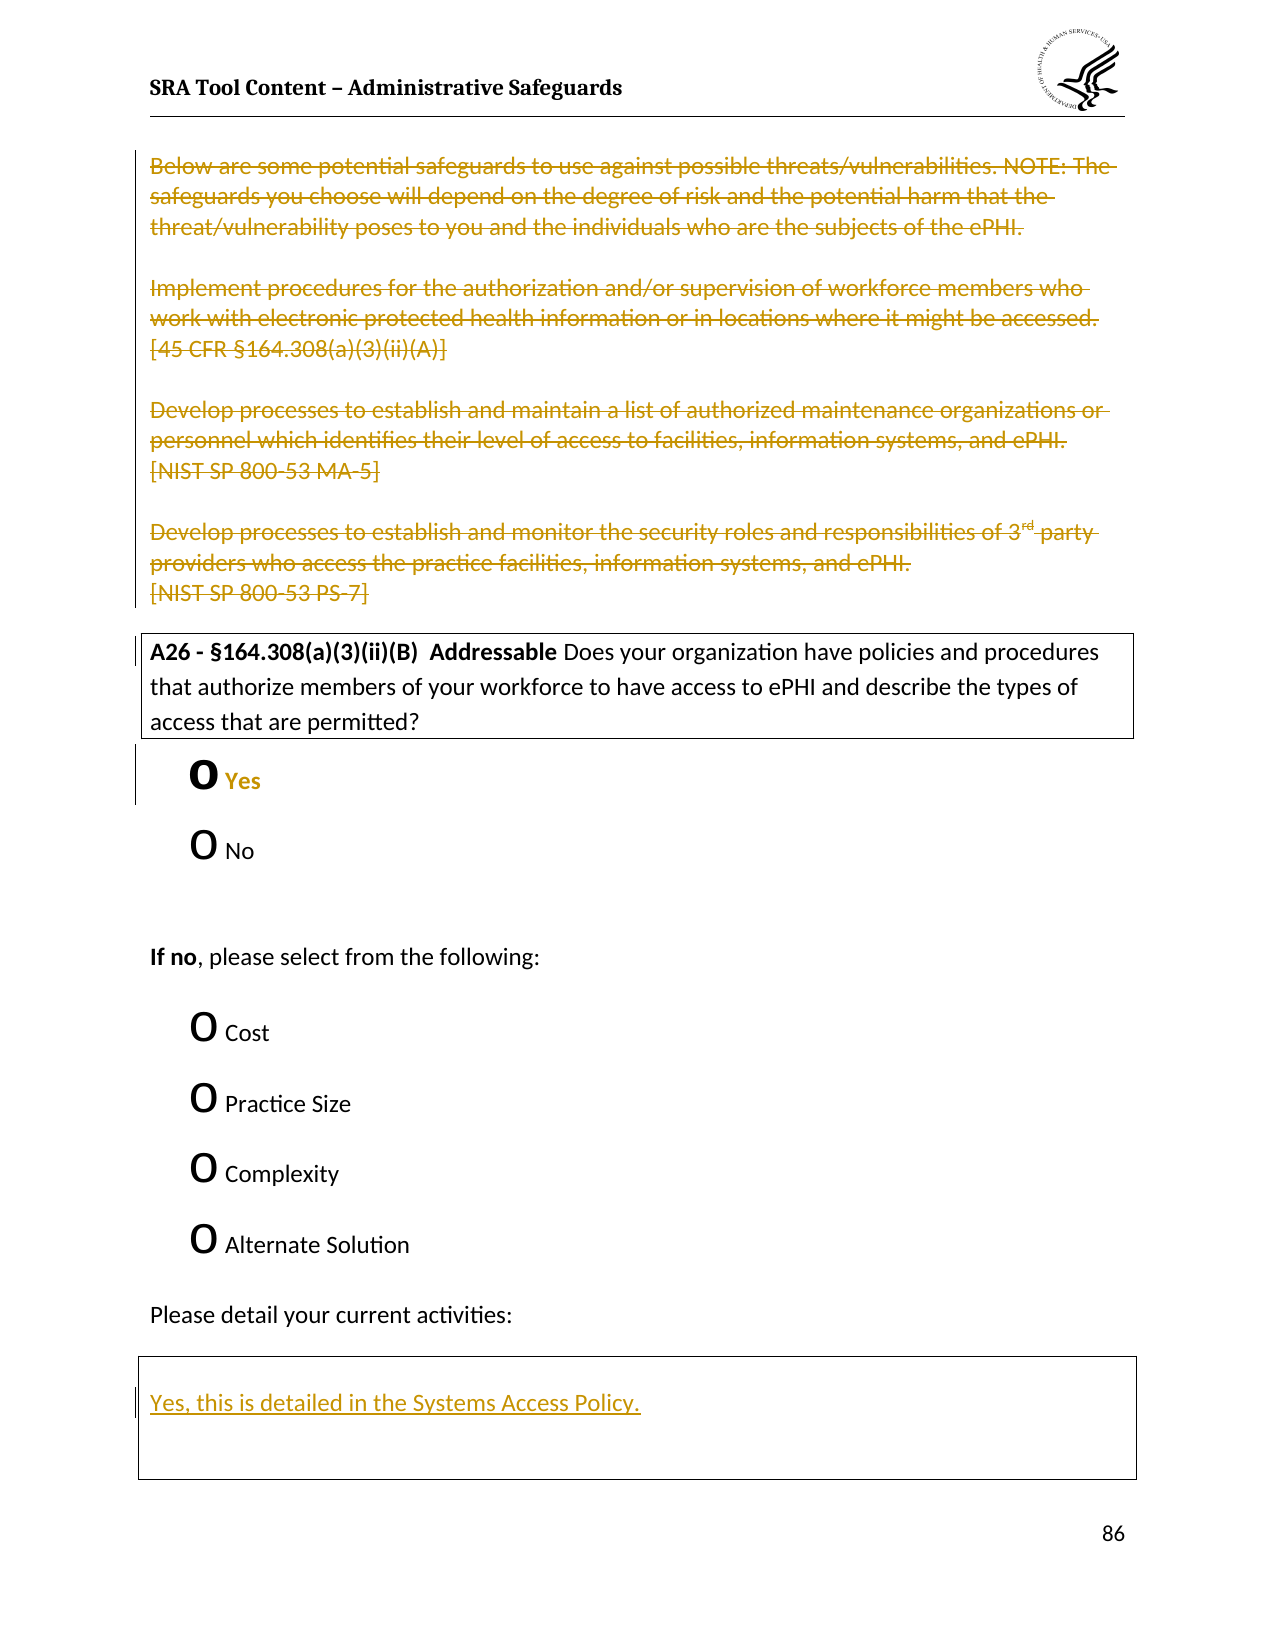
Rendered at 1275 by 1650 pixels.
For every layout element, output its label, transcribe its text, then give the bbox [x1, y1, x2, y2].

list Practice Size [187, 1067, 1125, 1129]
text If no, please select from the following: [150, 941, 1125, 971]
list Complexity [187, 1138, 1125, 1199]
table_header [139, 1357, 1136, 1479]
text Please detail your current activities: [150, 1300, 1125, 1330]
picture [1037, 29, 1119, 111]
list Alternate Solution [187, 1208, 1125, 1270]
subtitle A26 - §164.308(a)(3)(ii)(B) Addressable Does your organization have policies and procedures that authorize members of your workforce to have access to ePHI and describe the types of access that are permitted? [142, 634, 1133, 738]
list Cost [187, 997, 1125, 1058]
list Yes [187, 744, 1125, 805]
list No [187, 814, 1125, 876]
